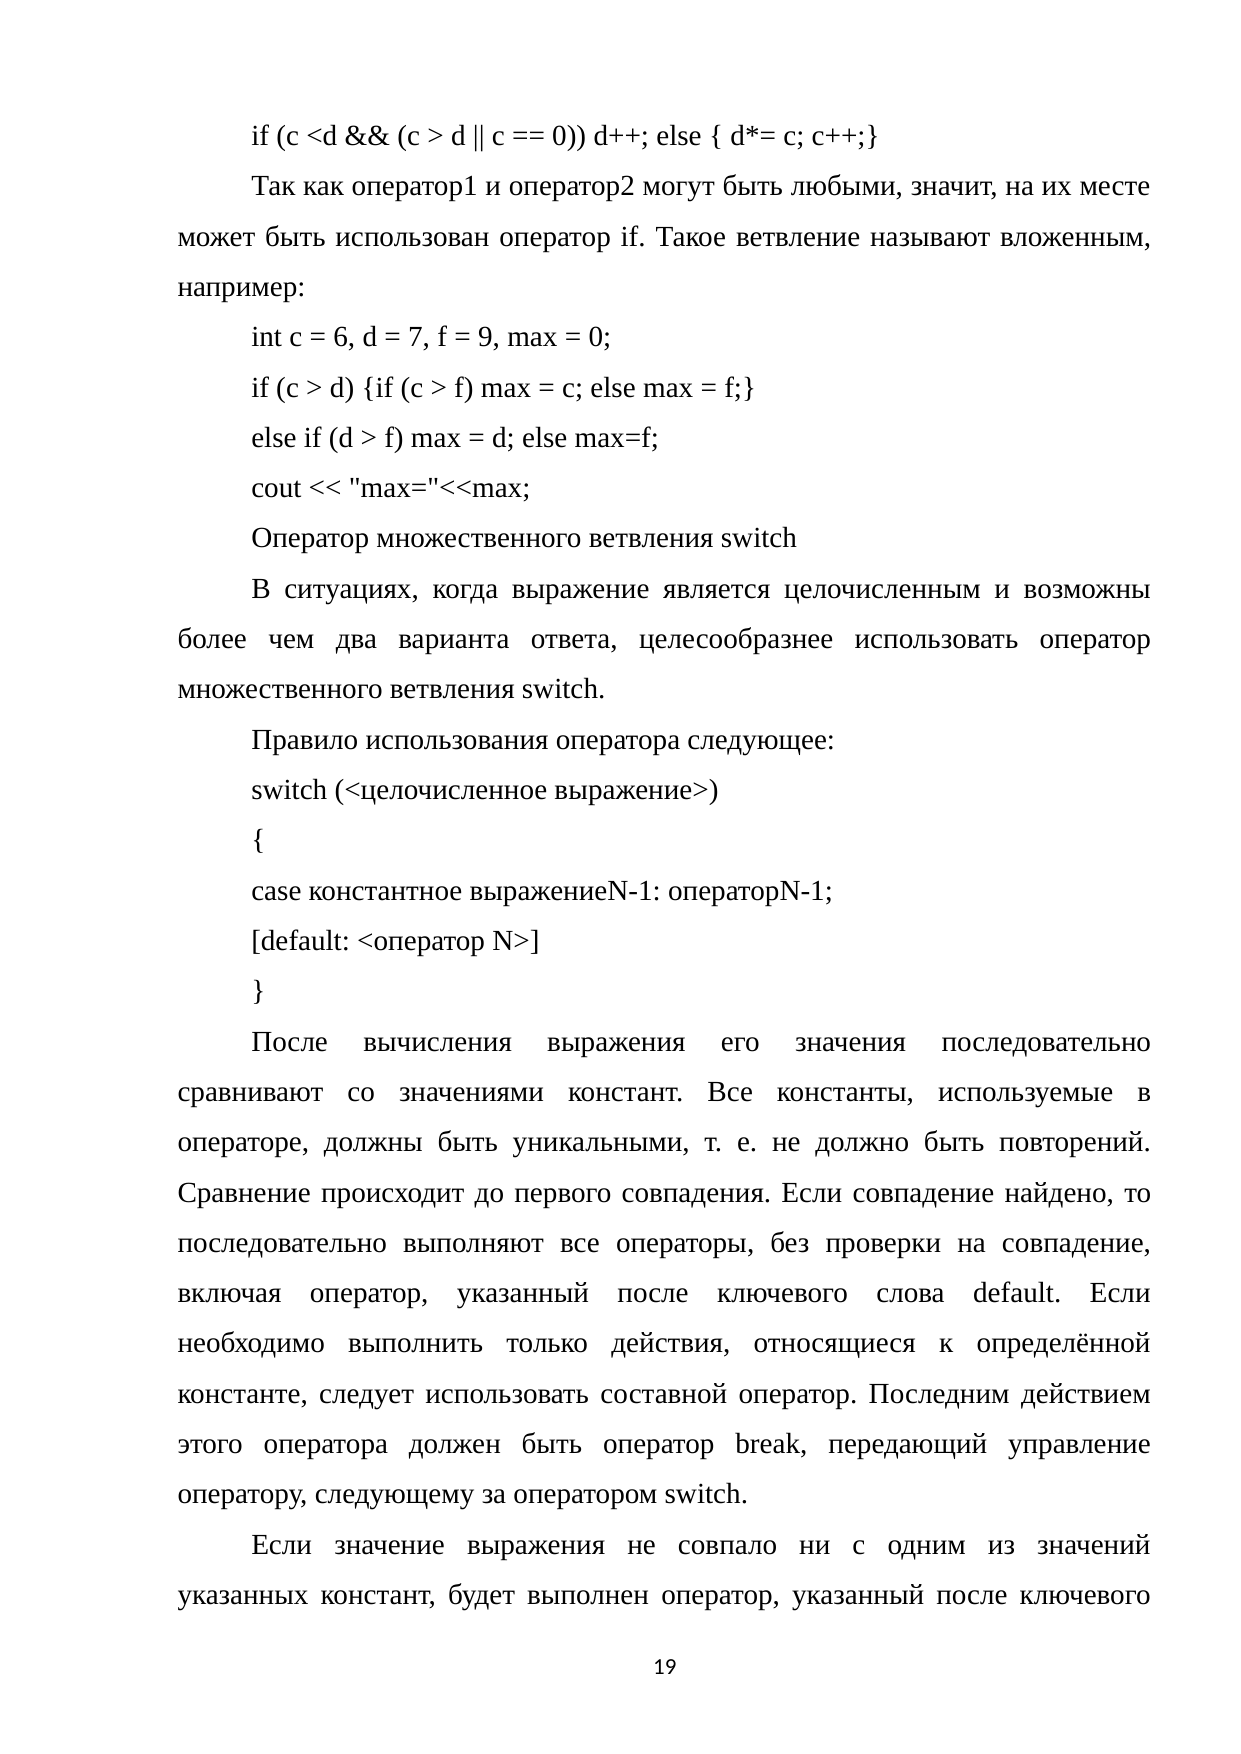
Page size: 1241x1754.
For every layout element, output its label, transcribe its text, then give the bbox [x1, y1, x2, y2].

text cout << "max="<<max; [177, 470, 1152, 504]
text Так как оператор1 и оператор2 могут быть любыми, значит, на их месте может быть использован оператор if. Такое ветвление называют вложенным, например: [177, 168, 1152, 303]
text if (c > d) {if (c > f) max = c; else max = f;} [177, 370, 1152, 403]
text { [177, 822, 1152, 856]
text switch (<целочисленное выражение>) [177, 772, 1152, 806]
text Правило использования оператора следующее: [177, 722, 1152, 755]
text if (c <d && (c > d || c == 0)) d++; else { d*= c; c++;} [177, 118, 1152, 152]
text case константное выражениеN-1: операторN-1; [177, 873, 1152, 906]
text else if (d > f) max = d; else max=f; [177, 420, 1152, 453]
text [177, 1527, 1152, 1611]
text В ситуациях, когда выражение является целочисленным и возможны более чем два варианта ответа, целесообразнее использовать оператор множественного ветвления switch. [177, 571, 1152, 705]
text Оператор множественного ветвления switch [177, 521, 1152, 554]
text После вычисления выражения его значения последовательно сравнивают со значениями констант. Все константы, используемые в операторе, должны быть уникальными, т. е. не должно быть повторений. Сравнение происходит до первого совпадения. Если совпадение найдено, то последовательно выполняют все операторы, без проверки на совпадение, включая оператор, указанный после ключевого слова default. Если необходимо выполнить только действия, относящиеся к определённой константе, следует использовать составной оператор. Последним действием этого оператора должен быть оператор break, передающий управление оператору, следующему за оператором switch. [177, 1024, 1152, 1510]
text [default: <оператор N>] [177, 923, 1152, 957]
text } [177, 973, 1152, 1007]
text int c = 6, d = 7, f = 9, max = 0; [177, 319, 1152, 353]
